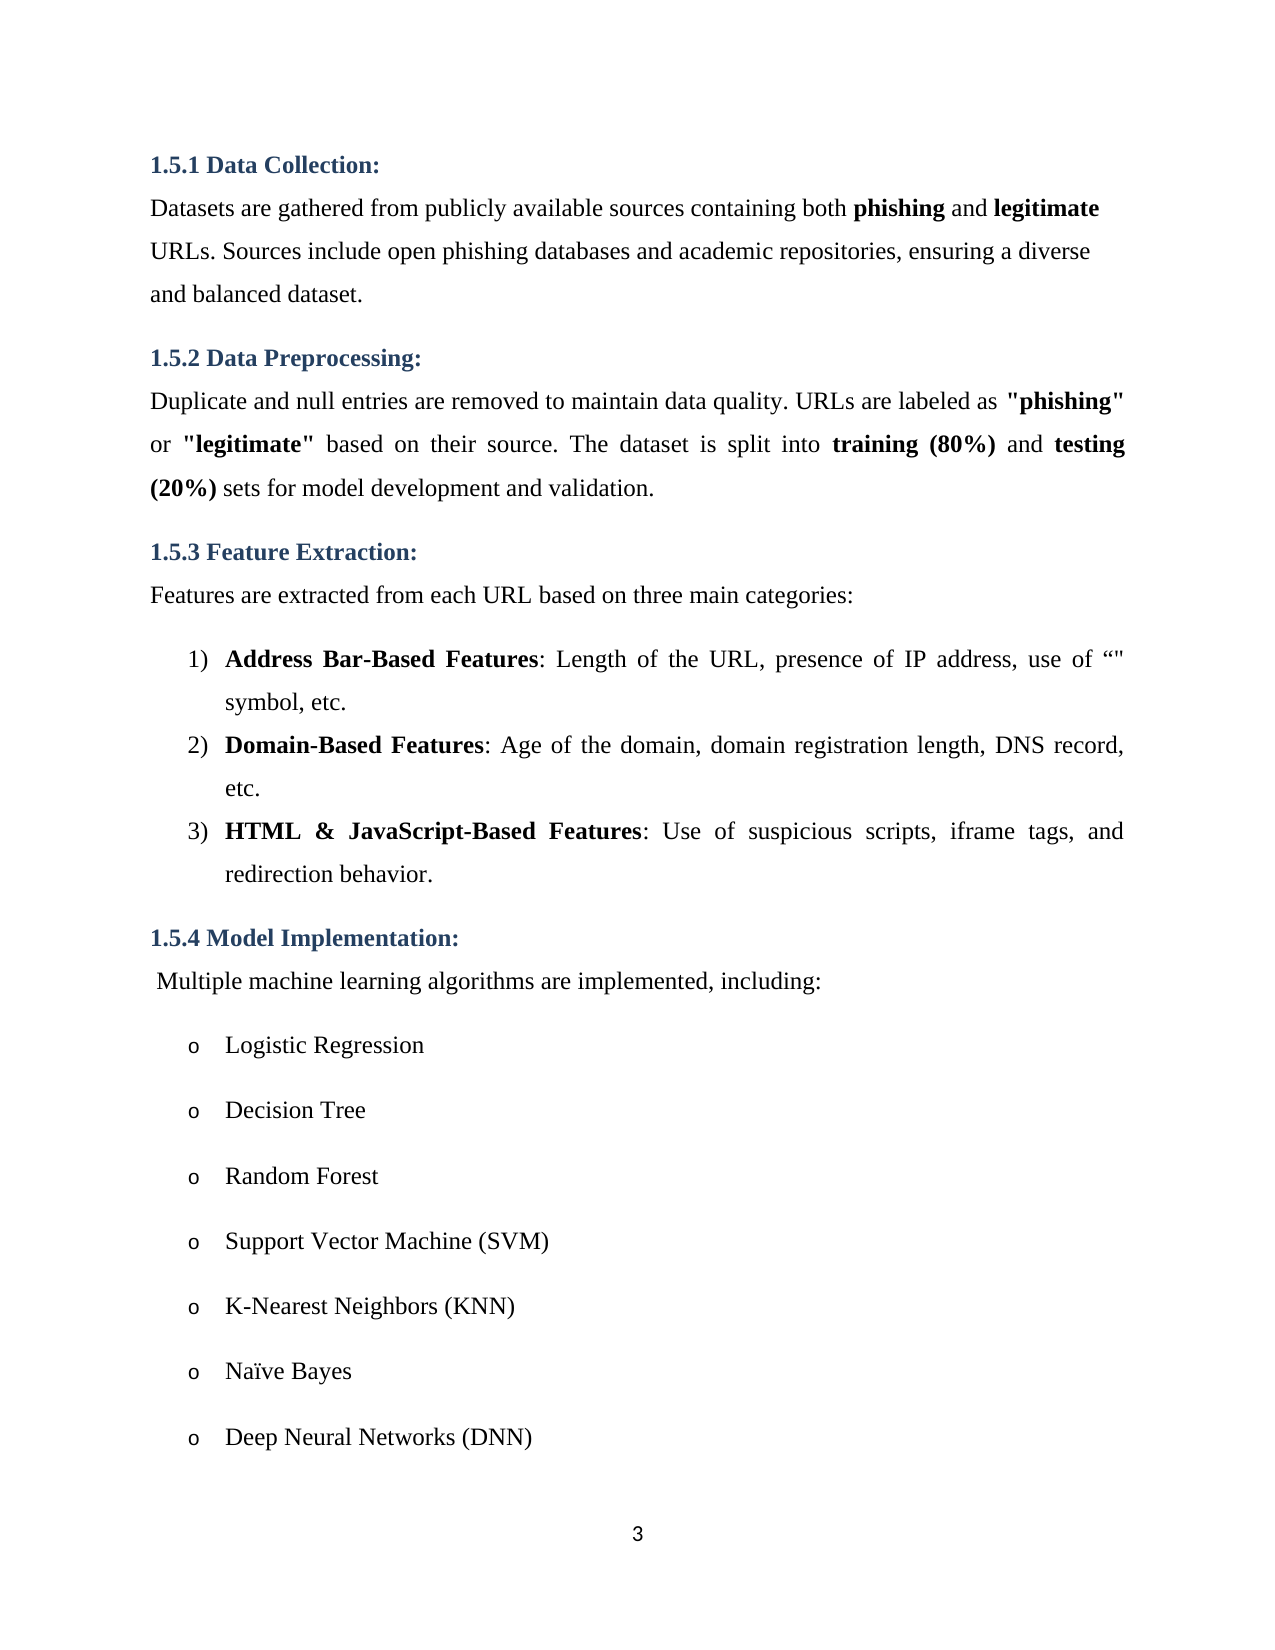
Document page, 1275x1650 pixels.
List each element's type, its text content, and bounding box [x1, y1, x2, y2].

text Features are extracted from each URL based on three main categories: [150, 580, 1125, 608]
list HTML & JavaScript-Based Features: Use of suspicious scripts, iframe tags, and redirection behavior. [187, 816, 1125, 888]
list Logistic Regression [187, 1030, 1125, 1060]
subtitle 1.5.2 Data Preprocessing: [150, 343, 1125, 372]
list Deep Neural Networks (DNN) [187, 1422, 1125, 1451]
list Random Forest [187, 1161, 1125, 1190]
text Duplicate and null entries are removed to maintain data quality. URLs are labeled as "phishing" or "legitimate" based on their source. The dataset is split into training (80%) and testing (20%) sets for model development and validation. [150, 386, 1125, 501]
subtitle 1.5.4 Model Implementation: [150, 923, 1125, 952]
list Decision Tree [187, 1096, 1125, 1125]
list Domain-Based Features: Age of the domain, domain registration length, DNS record, etc. [187, 730, 1125, 802]
text Datasets are gathered from publicly available sources containing both phishing and legitimate URLs. Sources include open phishing databases and academic repositories, ensuring a diverse and balanced dataset. [150, 193, 1125, 308]
subtitle 1.5.3 Feature Extraction: [150, 537, 1125, 565]
list K-Nearest Neighbors (KNN) [187, 1291, 1125, 1321]
subtitle 1.5.1 Data Collection: [150, 150, 1125, 179]
text Multiple machine learning algorithms are implemented, including: [150, 966, 1125, 995]
list Support Vector Machine (SVM) [187, 1226, 1125, 1256]
list Address Bar-Based Features: Length of the URL, presence of IP address, use of “" symbol, etc. [187, 644, 1125, 716]
list Naïve Bayes [187, 1356, 1125, 1386]
